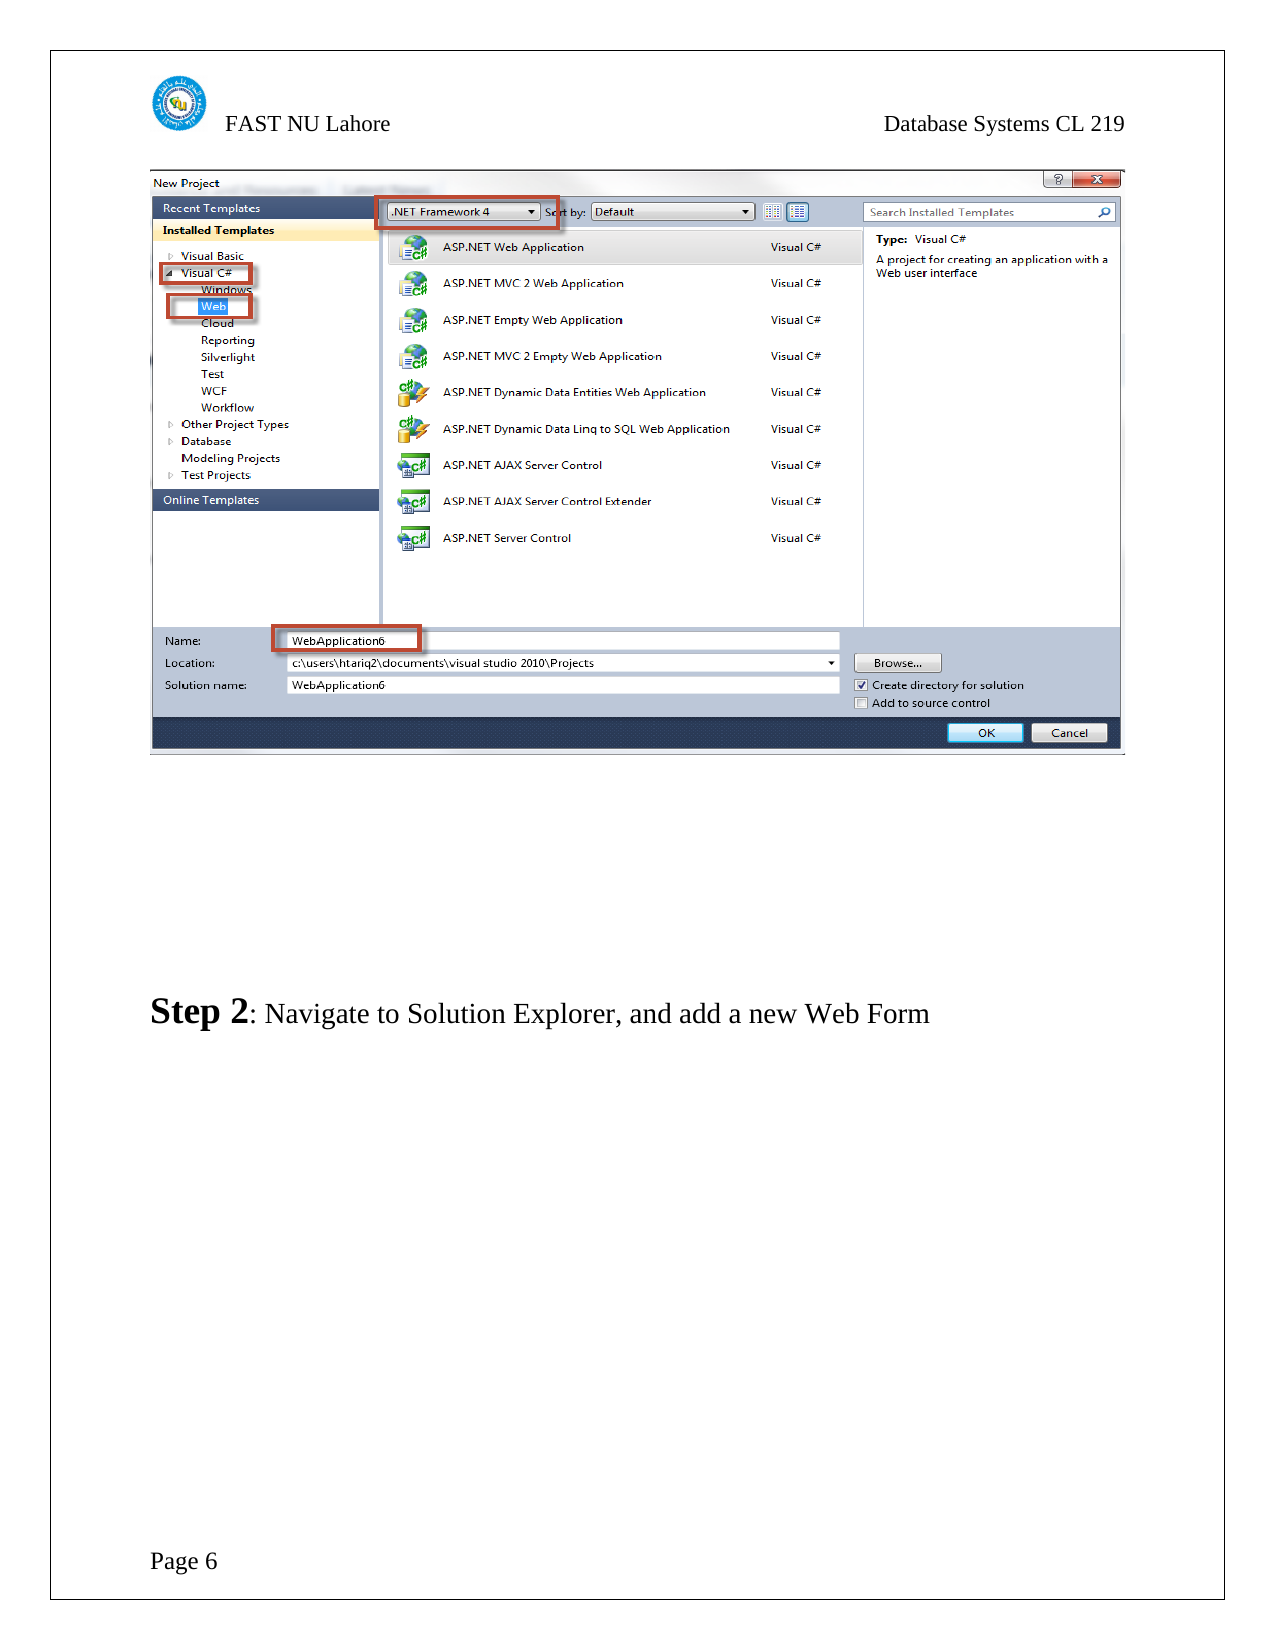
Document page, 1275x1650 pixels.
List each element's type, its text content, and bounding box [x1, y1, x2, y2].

text Step 2: Navigate to Solution Explorer, and add a new Web Form [150, 989, 1125, 1032]
picture [150, 75, 208, 132]
picture [150, 169, 1125, 755]
